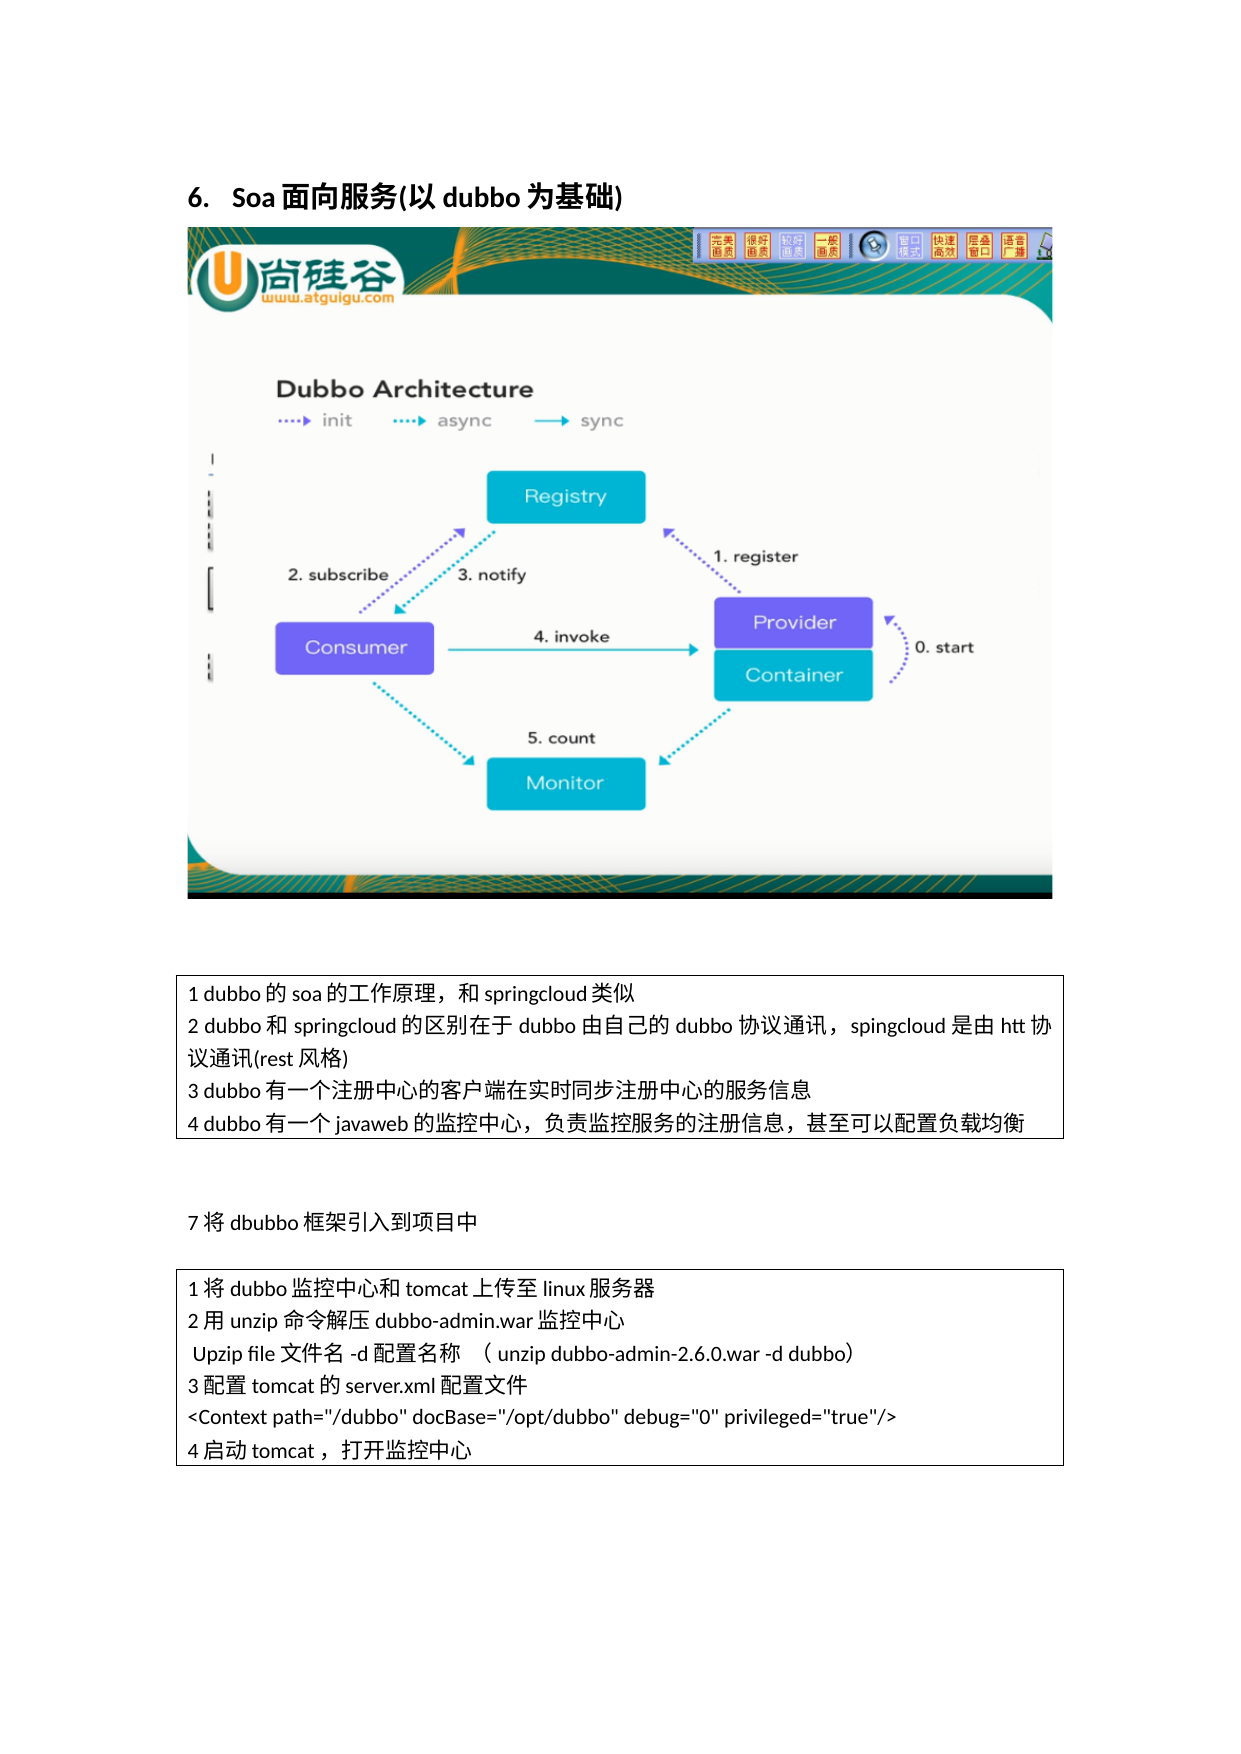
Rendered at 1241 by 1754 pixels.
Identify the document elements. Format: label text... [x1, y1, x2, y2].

subtitle Soa面向服务(以dubbo为基础) [187, 162, 1053, 227]
table_header 1 将dubbo监控中心和tomcat上传至linux服务器 2 用unzip 命令解压dubbo-admin.war监控中心 Upzip file文件名 -d 配置名称 （ unzip dubbo-admin-2.6.0.war -d dubbo） 3 配置tomcat的server.xml配置文件 <Context path="/dubbo" docBase="/opt/dubbo" debug="0" privileged="true"/> 4 启动tomcat ，打开监控中心 [177, 1270, 1063, 1465]
table_header 1 dubbo的soa的工作原理，和springcloud类似 2 dubbo和springcloud的区别在于dubbo由自己的dubbo协议通讯，spingcloud是由htt协议通讯(rest风格) 3 dubbo有一个注册中心的客户端在实时同步注册中心的服务信息 4 dubbo有一个javaweb的监控中心，负责监控服务的注册信息，甚至可以配置负载均衡 [177, 976, 1063, 1138]
text 7 将dbubbo框架引入到项目中 [187, 1204, 1053, 1237]
picture [187, 227, 1053, 899]
